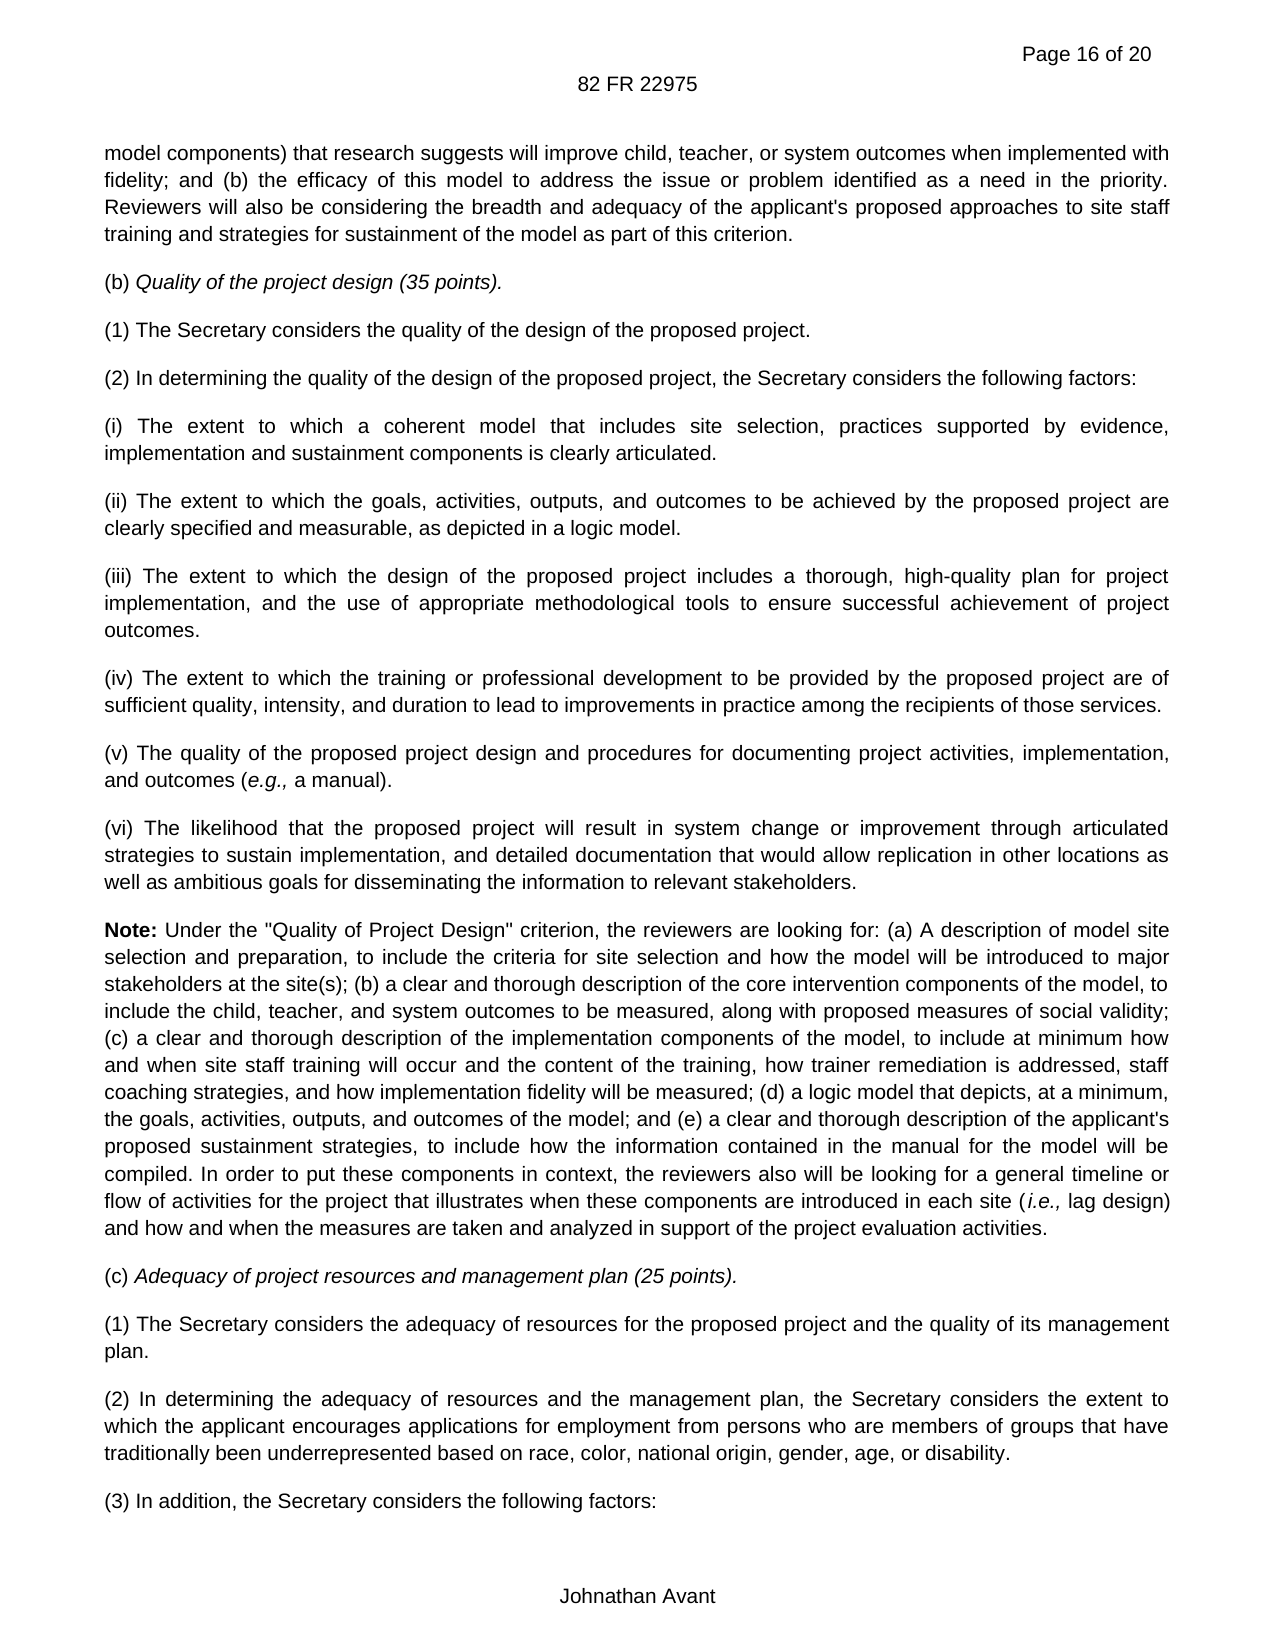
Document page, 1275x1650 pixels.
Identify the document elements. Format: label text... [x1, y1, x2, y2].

text (1) The Secretary considers the adequacy of resources for the proposed project and the quality of its management plan. [104, 1308, 1171, 1362]
text (iv) The extent to which the training or professional development to be provided by the proposed project are of sufficient quality, intensity, and duration to lead to improvements in practice among the recipients of those services. [104, 662, 1171, 717]
text (3) In addition, the Secretary considers the following factors: [104, 1485, 1171, 1512]
text (2) In determining the adequacy of resources and the management plan, the Secretary considers the extent to which the applicant encourages applications for employment from persons who are members of groups that have traditionally been underrepresented based on race, color, national origin, gender, age, or disability. [104, 1383, 1171, 1464]
text (iii) The extent to which the design of the proposed project includes a thorough, high-quality plan for project implementation, and the use of appropriate methodological tools to ensure successful achievement of project outcomes. [104, 560, 1171, 642]
text (i) The extent to which a coherent model that includes site selection, practices supported by evidence, implementation and sustainment components is clearly articulated. [104, 410, 1171, 464]
text (1) The Secretary considers the quality of the design of the proposed project. [104, 314, 1171, 342]
text (c) Adequacy of project resources and management plan (25 points). [104, 1260, 1171, 1287]
text (b) Quality of the project design (35 points). [104, 267, 1171, 294]
text Note: Under the "Quality of Project Design" criterion, the reviewers are looking for: (a) A description of model site selection and preparation, to include the criteria for site selection and how the model will be introduced to major stakeholders at the site(s); (b) a clear and thorough description of the core intervention components of the model, to include the child, teacher, and system outcomes to be measured, along with proposed measures of social validity; (c) a clear and thorough description of the implementation components of the model, to include at minimum how and when site staff training will occur and the content of the training, how trainer remediation is addressed, staff coaching strategies, and how implementation fidelity will be measured; (d) a logic model that depicts, at a minimum, the goals, activities, outputs, and outcomes of the model; and (e) a clear and thorough description of the applicant's proposed sustainment strategies, to include how the information contained in the manual for the model will be compiled. In order to put these components in context, the reviewers also will be looking for a general timeline or flow of activities for the project that illustrates when these components are introduced in each site (i.e., lag design) and how and when the measures are taken and analyzed in support of the project evaluation activities. [104, 914, 1171, 1239]
text (ii) The extent to which the goals, activities, outputs, and outcomes to be achieved by the proposed project are clearly specified and measurable, as depicted in a logic model. [104, 485, 1171, 539]
text (v) The quality of the proposed project design and procedures for documenting project activities, implementation, and outcomes (e.g., a manual). [104, 737, 1171, 792]
text (2) In determining the quality of the design of the proposed project, the Secretary considers the following factors: [104, 362, 1171, 389]
text (vi) The likelihood that the proposed project will result in system change or improvement through articulated strategies to sustain implementation, and detailed documentation that would allow replication in other locations as well as ambitious goals for disseminating the information to relevant stakeholders. [104, 812, 1171, 894]
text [104, 137, 1171, 246]
